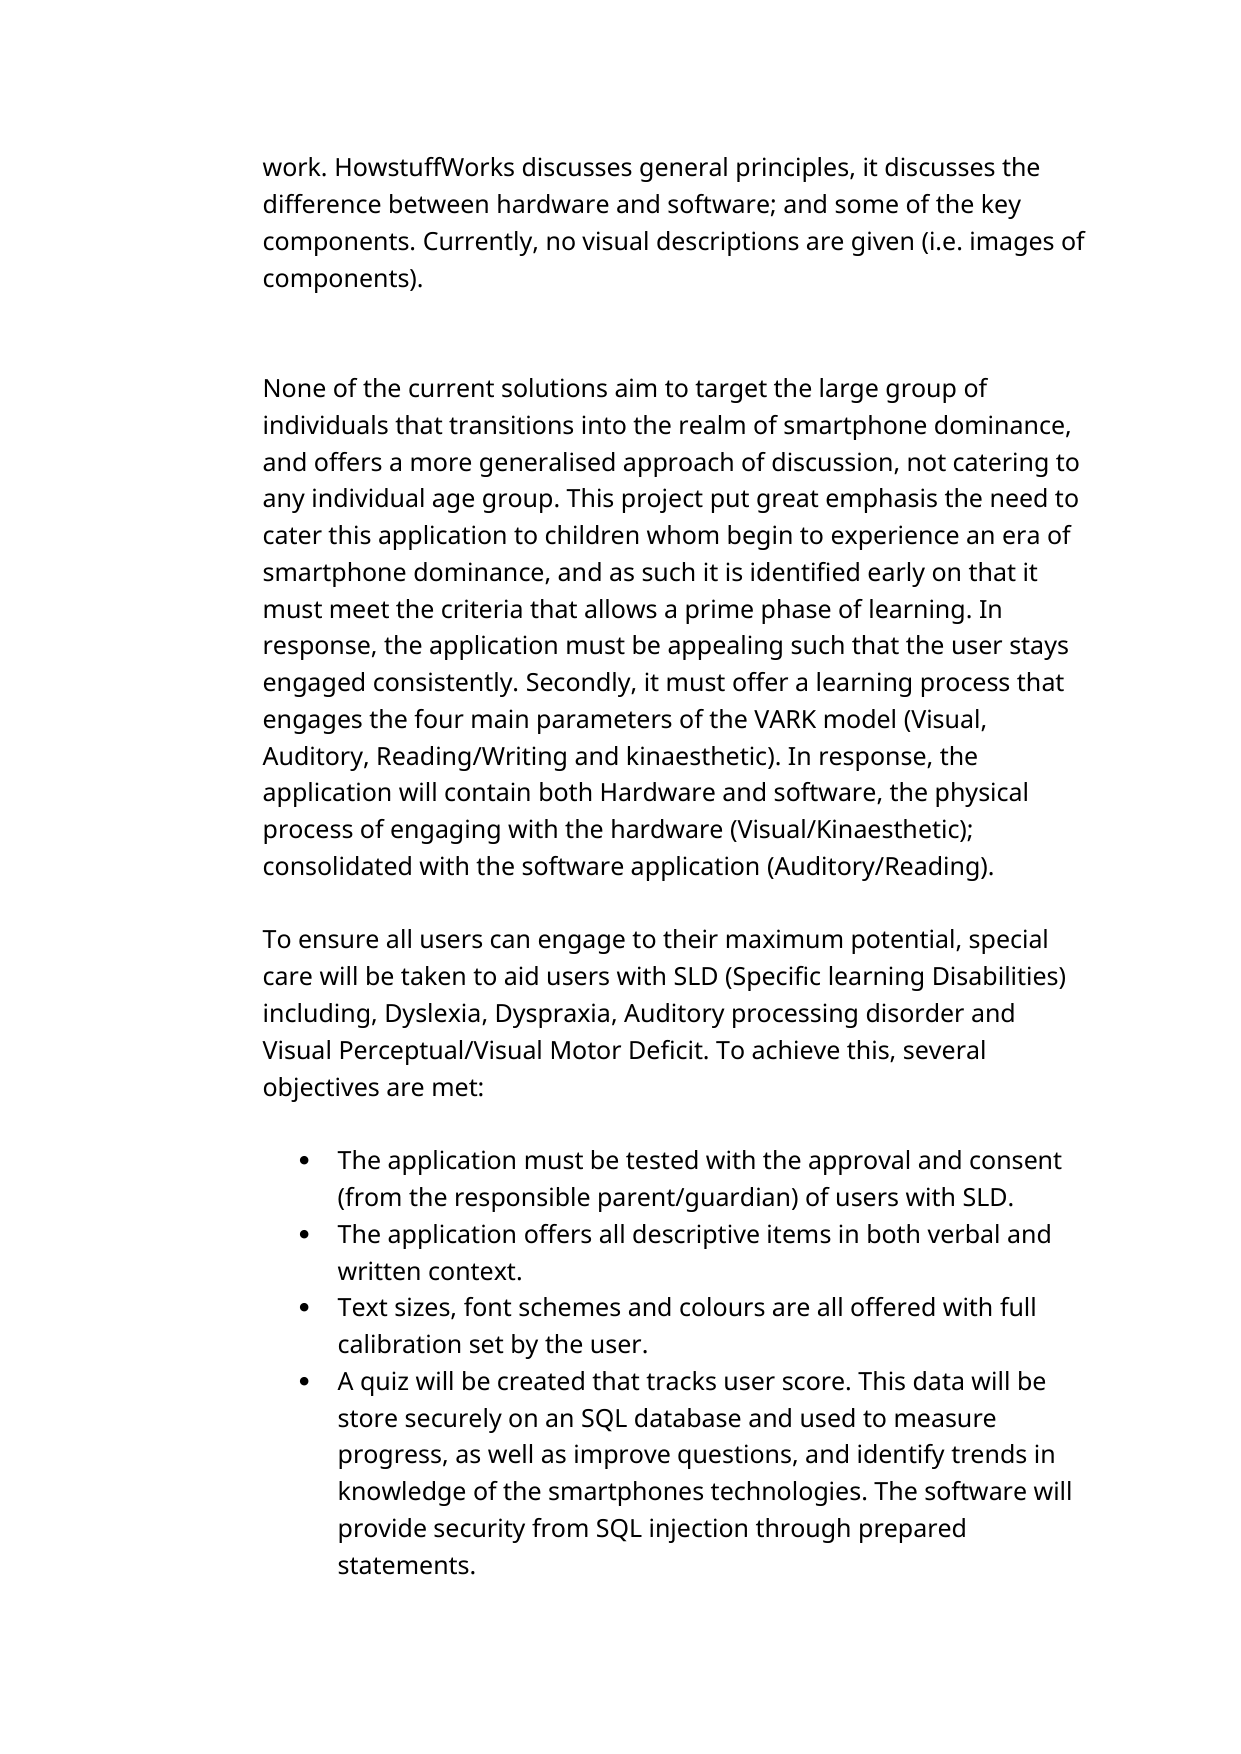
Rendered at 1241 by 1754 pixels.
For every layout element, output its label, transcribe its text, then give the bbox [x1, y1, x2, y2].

list None of the current solutions aim to target the large group of individuals that transitions into the realm of smartphone dominance, and offers a more generalised approach of discussion, not catering to any individual age group. This project put great emphasis the need to cater this application to children whom begin to experience an era of smartphone dominance, and as such it is identified early on that it must meet the criteria that allows a prime phase of learning. In response, the application must be appealing such that the user stays engaged consistently. Secondly, it must offer a learning process that engages the four main parameters of the VARK model (Visual, Auditory, Reading/Writing and kinaesthetic). In response, the application will contain both Hardware and software, the physical process of engaging with the hardware (Visual/Kinaesthetic); consolidated with the software application (Auditory/Reading). [262, 371, 1090, 883]
list The application must be tested with the approval and consent (from the responsible parent/guardian) of users with SLD. [300, 1143, 1090, 1214]
list The application offers all descriptive items in both verbal and written context. [300, 1216, 1090, 1287]
list A quiz will be created that tracks user score. This data will be store securely on an SQL database and used to measure progress, as well as improve questions, and identify trends in knowledge of the smartphones technologies. The software will provide security from SQL injection through prepared statements. [300, 1363, 1090, 1581]
list To ensure all users can engage to their maximum potential, special care will be taken to aid users with SLD (Specific learning Disabilities) including, Dyslexia, Dyspraxia, Auditory processing disorder and Visual Perceptual/Visual Motor Deficit. To achieve this, several objectives are met: [262, 922, 1090, 1103]
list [225, 150, 1090, 294]
list Text sizes, font schemes and colours are all offered with full calibration set by the user. [300, 1290, 1090, 1361]
